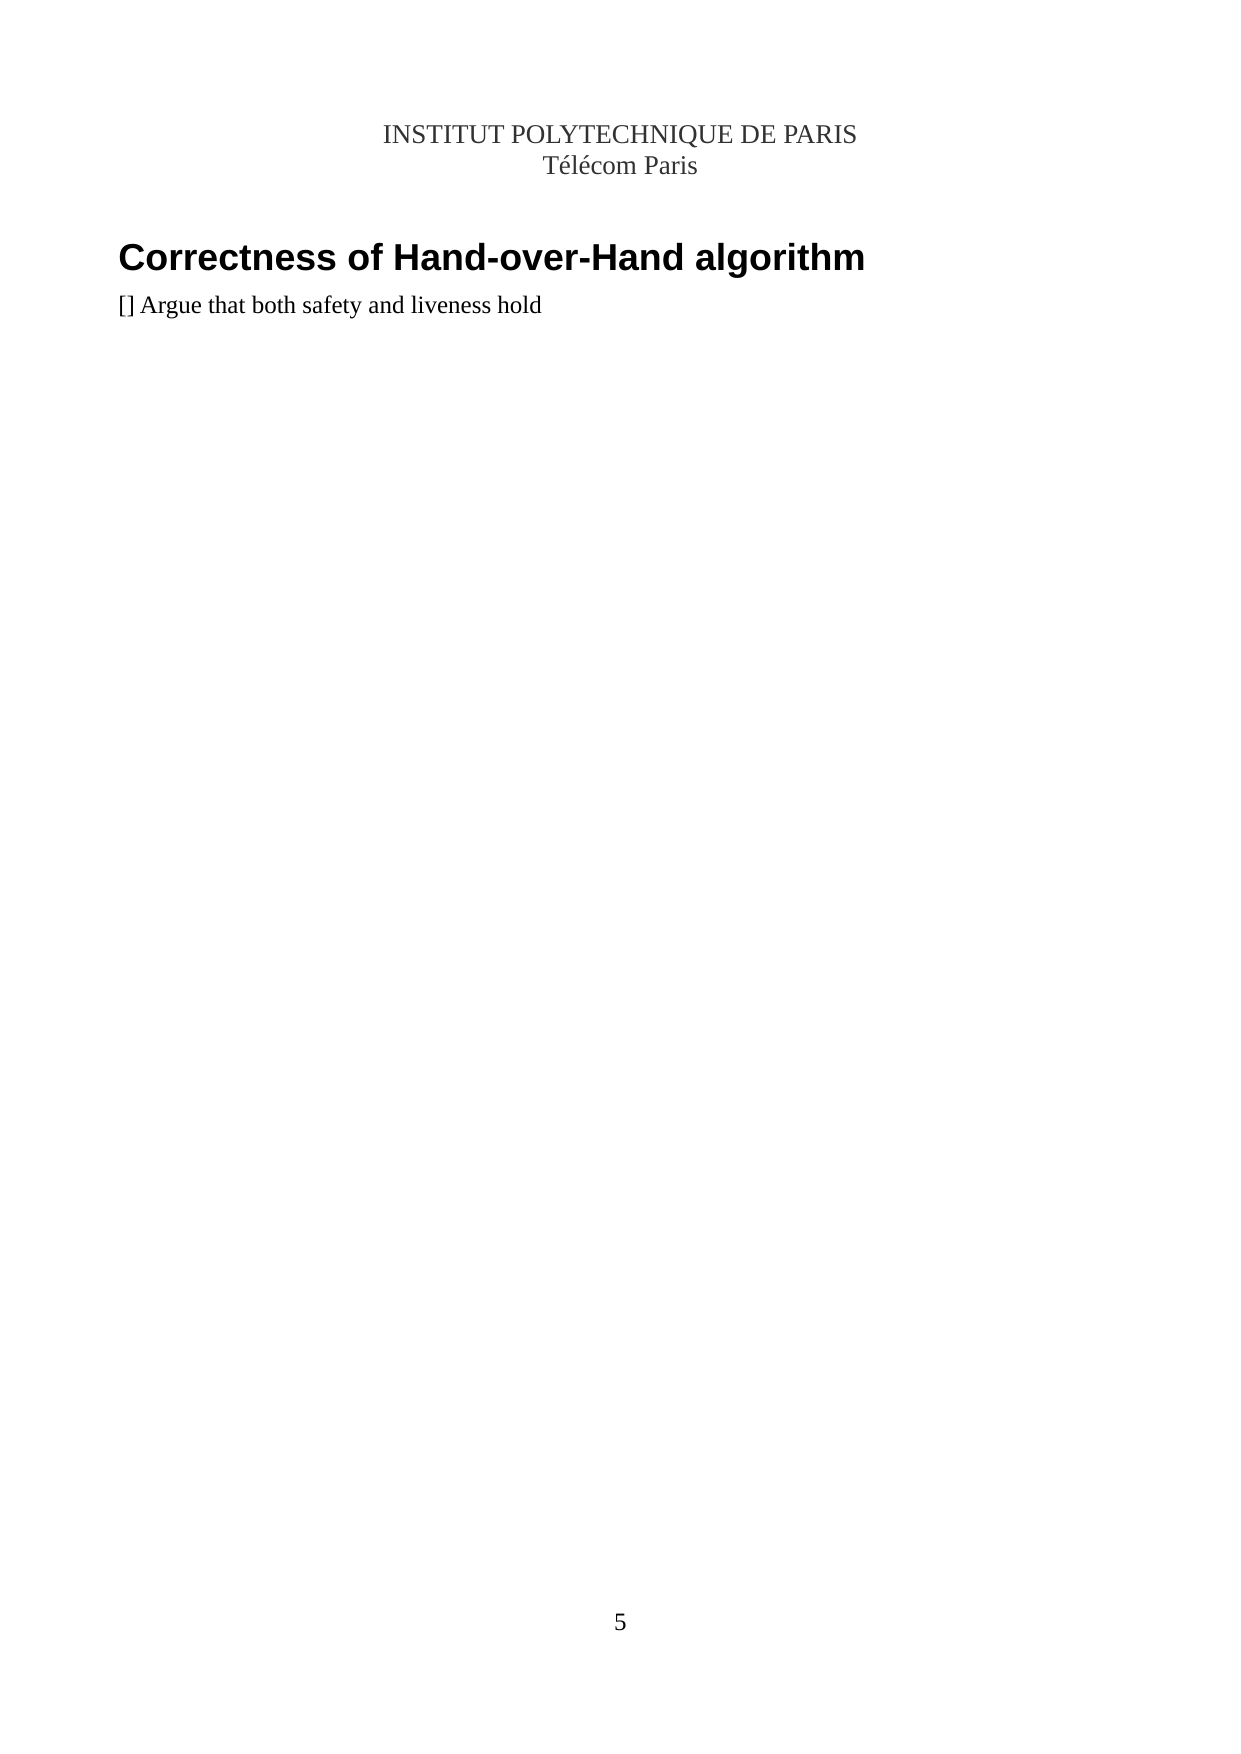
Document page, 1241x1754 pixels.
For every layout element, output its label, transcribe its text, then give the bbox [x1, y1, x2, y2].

text [] Argue that both safety and liveness hold [118, 291, 1122, 319]
subtitle Correctness of Hand-over-Hand algorithm [118, 235, 1122, 278]
